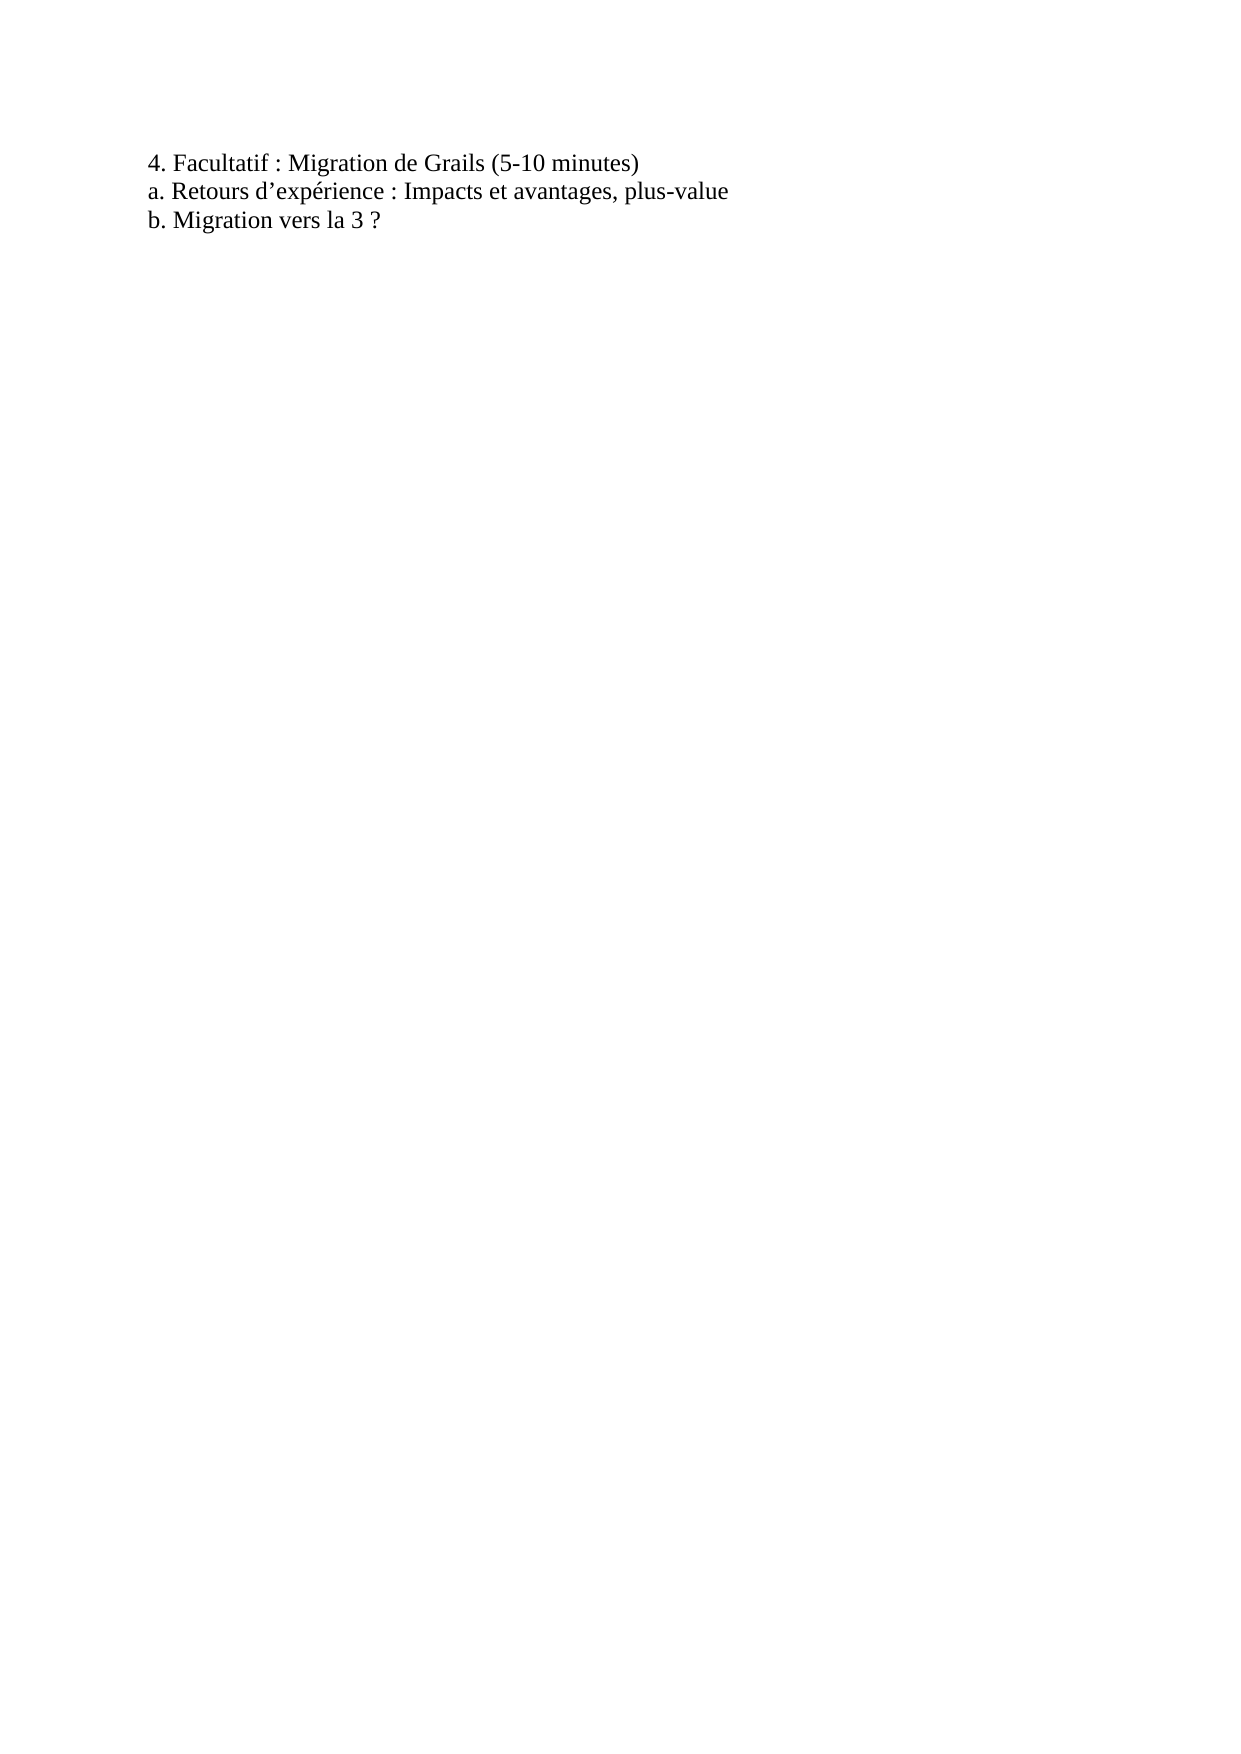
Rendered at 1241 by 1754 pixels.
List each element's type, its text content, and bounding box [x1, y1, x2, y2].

text 4. Facultatif : Migration de Grails (5-10 minutes) [148, 148, 1093, 176]
text b. Migration vers la 3 ? [148, 205, 1093, 234]
text a. Retours d’expérience : Impacts et avantages, plus-value [148, 176, 1093, 205]
